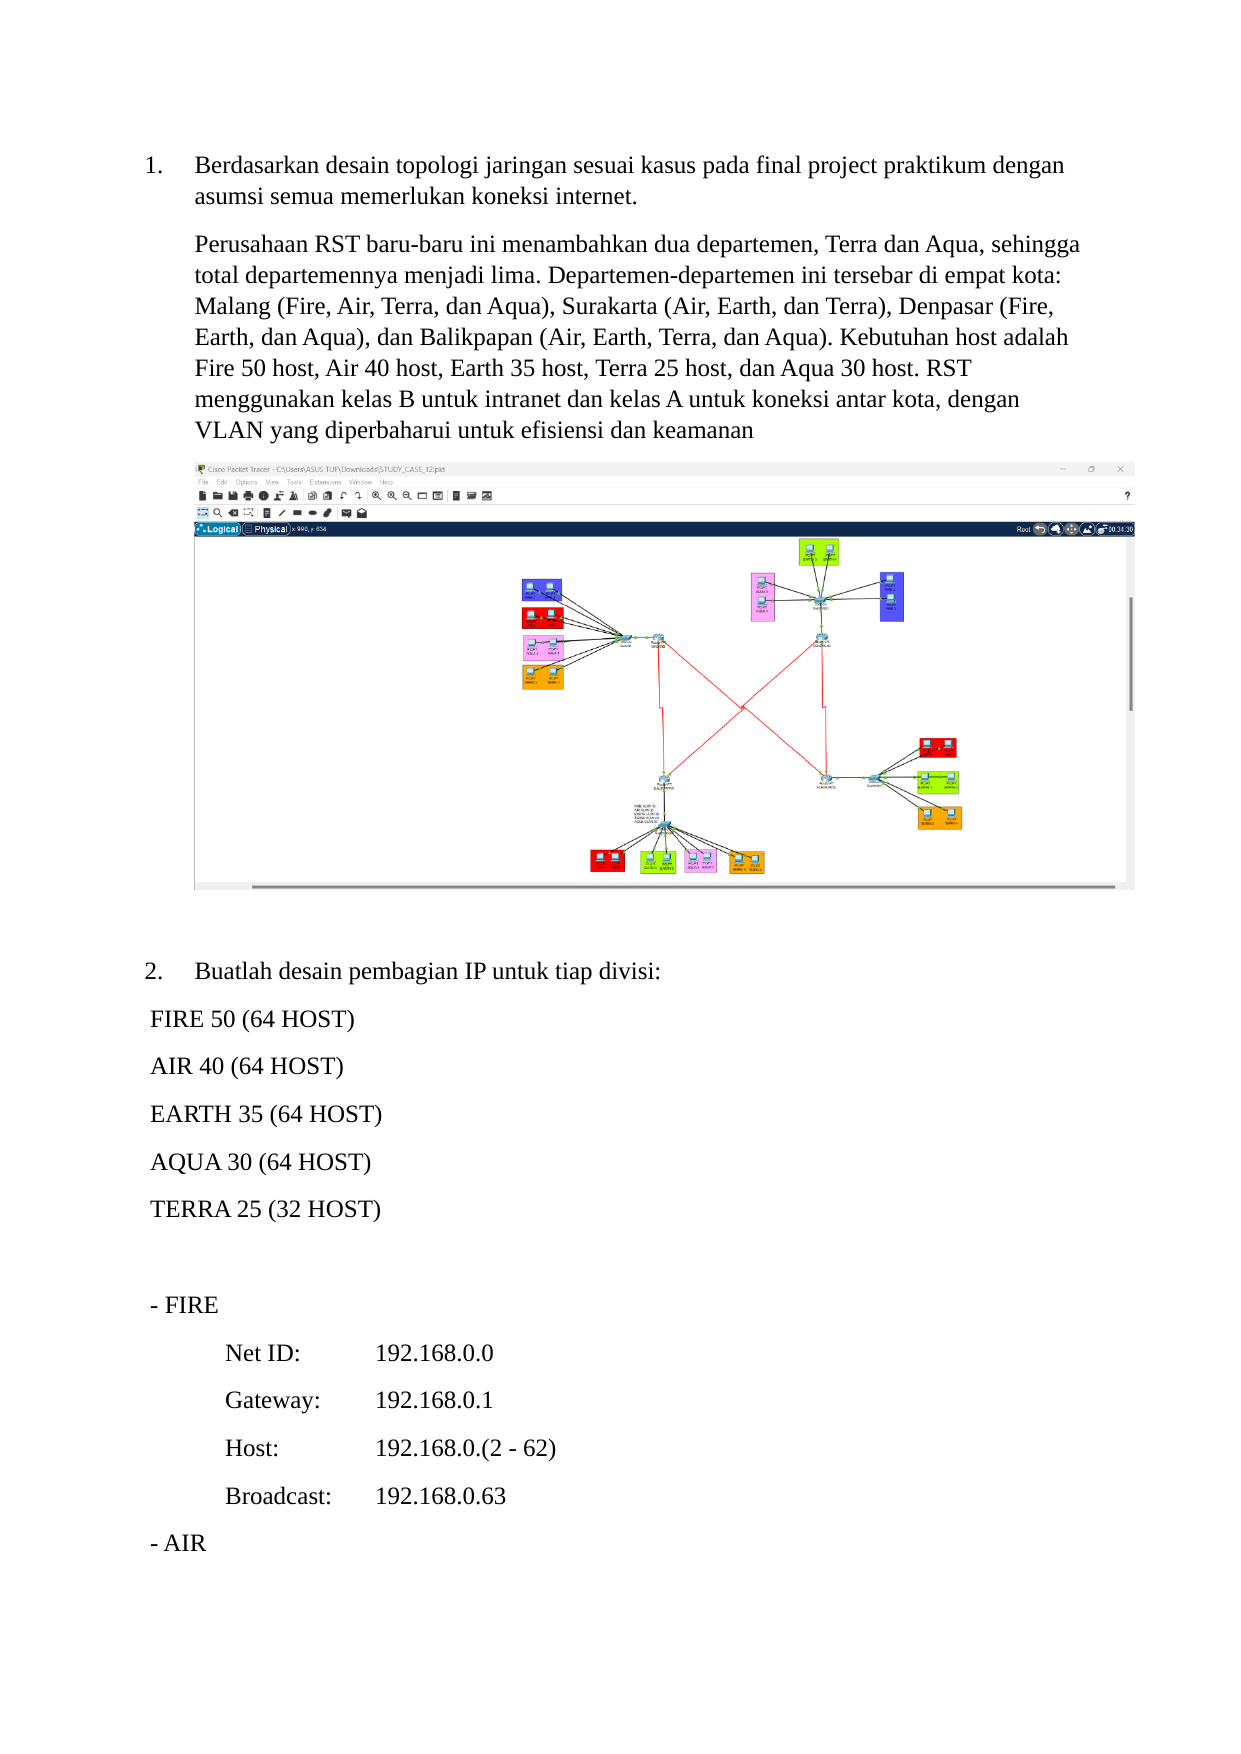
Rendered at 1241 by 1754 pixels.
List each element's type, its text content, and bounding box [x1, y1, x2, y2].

picture [194, 462, 1135, 890]
text Gateway: 192.168.0.1 [150, 1385, 1090, 1414]
text Net ID: 192.168.0.0 [150, 1338, 1090, 1366]
text TERRA 25 (32 HOST) [150, 1194, 1090, 1223]
text EARTH 35 (64 HOST) [150, 1099, 1090, 1128]
list Berdasarkan desain topologi jaringan sesuai kasus pada final project praktikum dengan asumsi semua memerlukan koneksi internet. [144, 150, 1090, 210]
text - AIR [150, 1528, 1090, 1557]
text - FIRE [150, 1290, 1090, 1319]
text AIR 40 (64 HOST) [150, 1051, 1090, 1080]
text Host: 192.168.0.(2 - 62) [150, 1433, 1090, 1462]
text AQUA 30 (64 HOST) [150, 1147, 1090, 1176]
text Perusahaan RST baru-baru ini menambahkan dua departemen, Terra dan Aqua, sehingga total departemennya menjadi lima. Departemen-departemen ini tersebar di empat kota: Malang (Fire, Air, Terra, dan Aqua), Surakarta (Air, Earth, dan Terra), Denpasar (Fire, Earth, dan Aqua), dan Balikpapan (Air, Earth, Terra, dan Aqua). Kebutuhan host adalah Fire 50 host, Air 40 host, Earth 35 host, Terra 25 host, dan Aqua 30 host. RST menggunakan kelas B untuk intranet dan kelas A untuk koneksi antar kota, dengan VLAN yang diperbaharui untuk efisiensi dan keamanan [194, 229, 1090, 444]
text FIRE 50 (64 HOST) [150, 1004, 1090, 1032]
text Broadcast: 192.168.0.63 [150, 1481, 1090, 1509]
list Buatlah desain pembagian IP untuk tiap divisi: [144, 956, 1090, 985]
